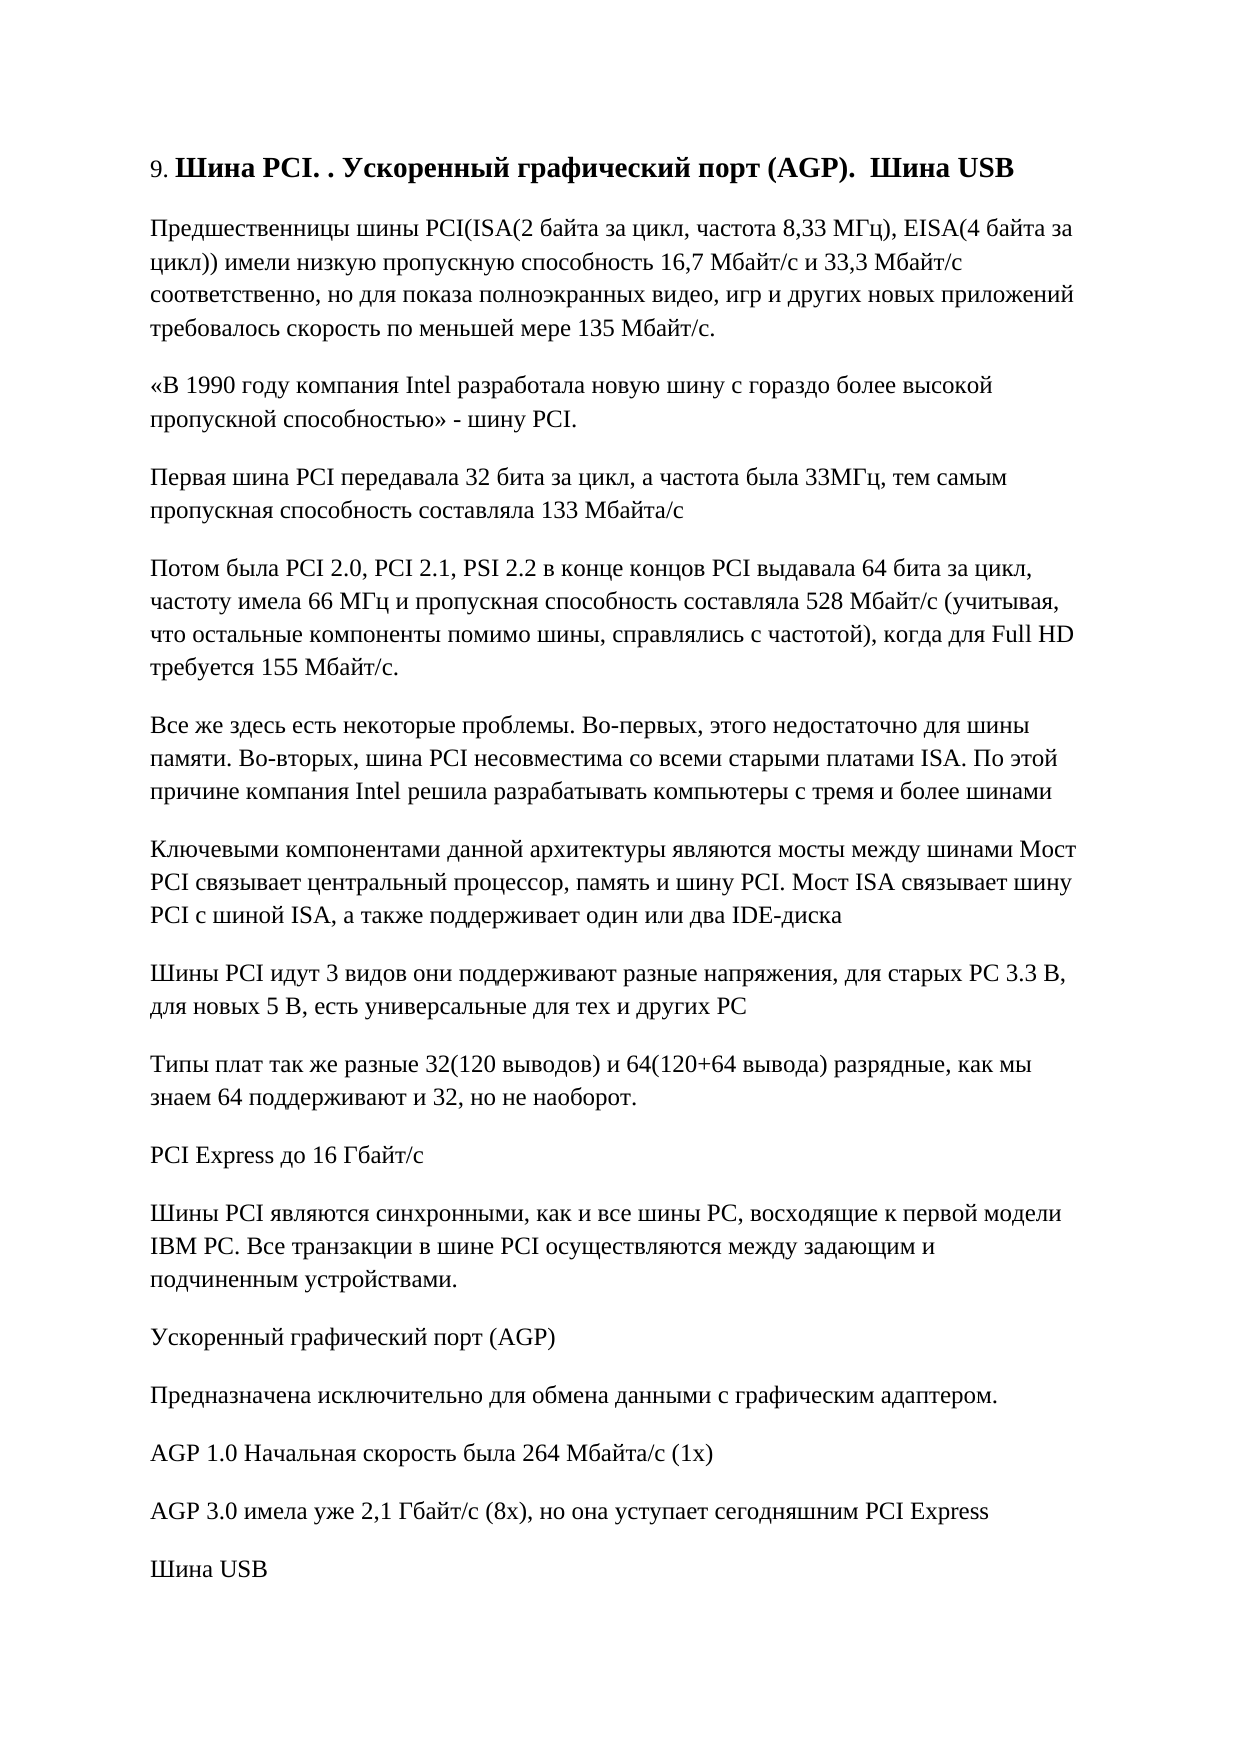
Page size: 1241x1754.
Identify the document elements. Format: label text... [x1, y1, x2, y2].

subtitle Типы плат так же разные 32(120 выводов) и 64(120+64 вывода) разрядные, как мы знаем 64 поддерживают и 32, но не наоборот. [150, 1049, 1090, 1111]
subtitle Шина USB [150, 1554, 1090, 1583]
subtitle PCI Express до 16 Гбайт/с [150, 1140, 1090, 1169]
subtitle Ускоренный графический порт (AGP) [150, 1322, 1090, 1351]
subtitle AGP 1.0 Начальная скорость была 264 Мбайта/с (1x) [150, 1438, 1090, 1467]
subtitle Ключевыми компонентами данной архитектуры являются мосты между шинами Мост PCI связывает центральный процессор, память и шину PCI. Мост ISA связывает шину PCI с шиной ISA, а также поддерживает один или два IDE-диска [150, 834, 1090, 929]
subtitle Предназначена исключительно для обмена данными с графическим адаптером. [150, 1380, 1090, 1409]
subtitle Шины PCI идут 3 видов они поддерживают разные напряжения, для старых PC 3.3 В, для новых 5 В, есть универсальные для тех и других PC [150, 958, 1090, 1020]
subtitle Потом была PCI 2.0, PCI 2.1, PSI 2.2 в конце концов PCI выдавала 64 бита за цикл, частоту имела 66 МГц и пропускная способность составляла 528 Мбайт/с (учитывая, что остальные компоненты помимо шины, справлялись с частотой), когда для Full HD требуется 155 Мбайт/с. [150, 553, 1090, 681]
subtitle Все же здесь есть некоторые проблемы. Во-первых, этого недостаточно для шины памяти. Во-вторых, шина PCI несовместима со всеми старыми платами ISA. По этой причине компания Intel решила разрабатывать компьютеры с тремя и более шинами [150, 710, 1090, 804]
subtitle Шины PCI являются синхронными, как и все шины PC, восходящие к первой модели IBM PC. Все транзакции в шине PCI осуществляются между задающим и подчиненным устройствами. [150, 1198, 1090, 1293]
subtitle «В 1990 году компания Intel разработала новую шину с гораздо более высокой пропускной способностью» - шину PCI. [150, 371, 1090, 432]
subtitle Предшественницы шины PCI(ISA(2 байта за цикл, частота 8,33 МГц), EISA(4 байта за цикл)) имели низкую пропускную способность 16,7 Мбайт/с и 33,3 Мбайт/с соответственно, но для показа полноэкранных видео, игр и других новых приложений требовалось скорость по меньшей мере 135 Мбайт/с. [150, 213, 1090, 341]
subtitle Первая шина PCI передавала 32 бита за цикл, а частота была 33МГц, тем самым пропускная способность составляла 133 Мбайта/с [150, 462, 1090, 523]
subtitle AGP 3.0 имела уже 2,1 Гбайт/с (8x), но она уступает сегодняшним PCI Express [150, 1496, 1090, 1525]
subtitle 9. Шина PCI. . Ускоренный графический порт (AGP). Шина USB [150, 150, 1090, 183]
